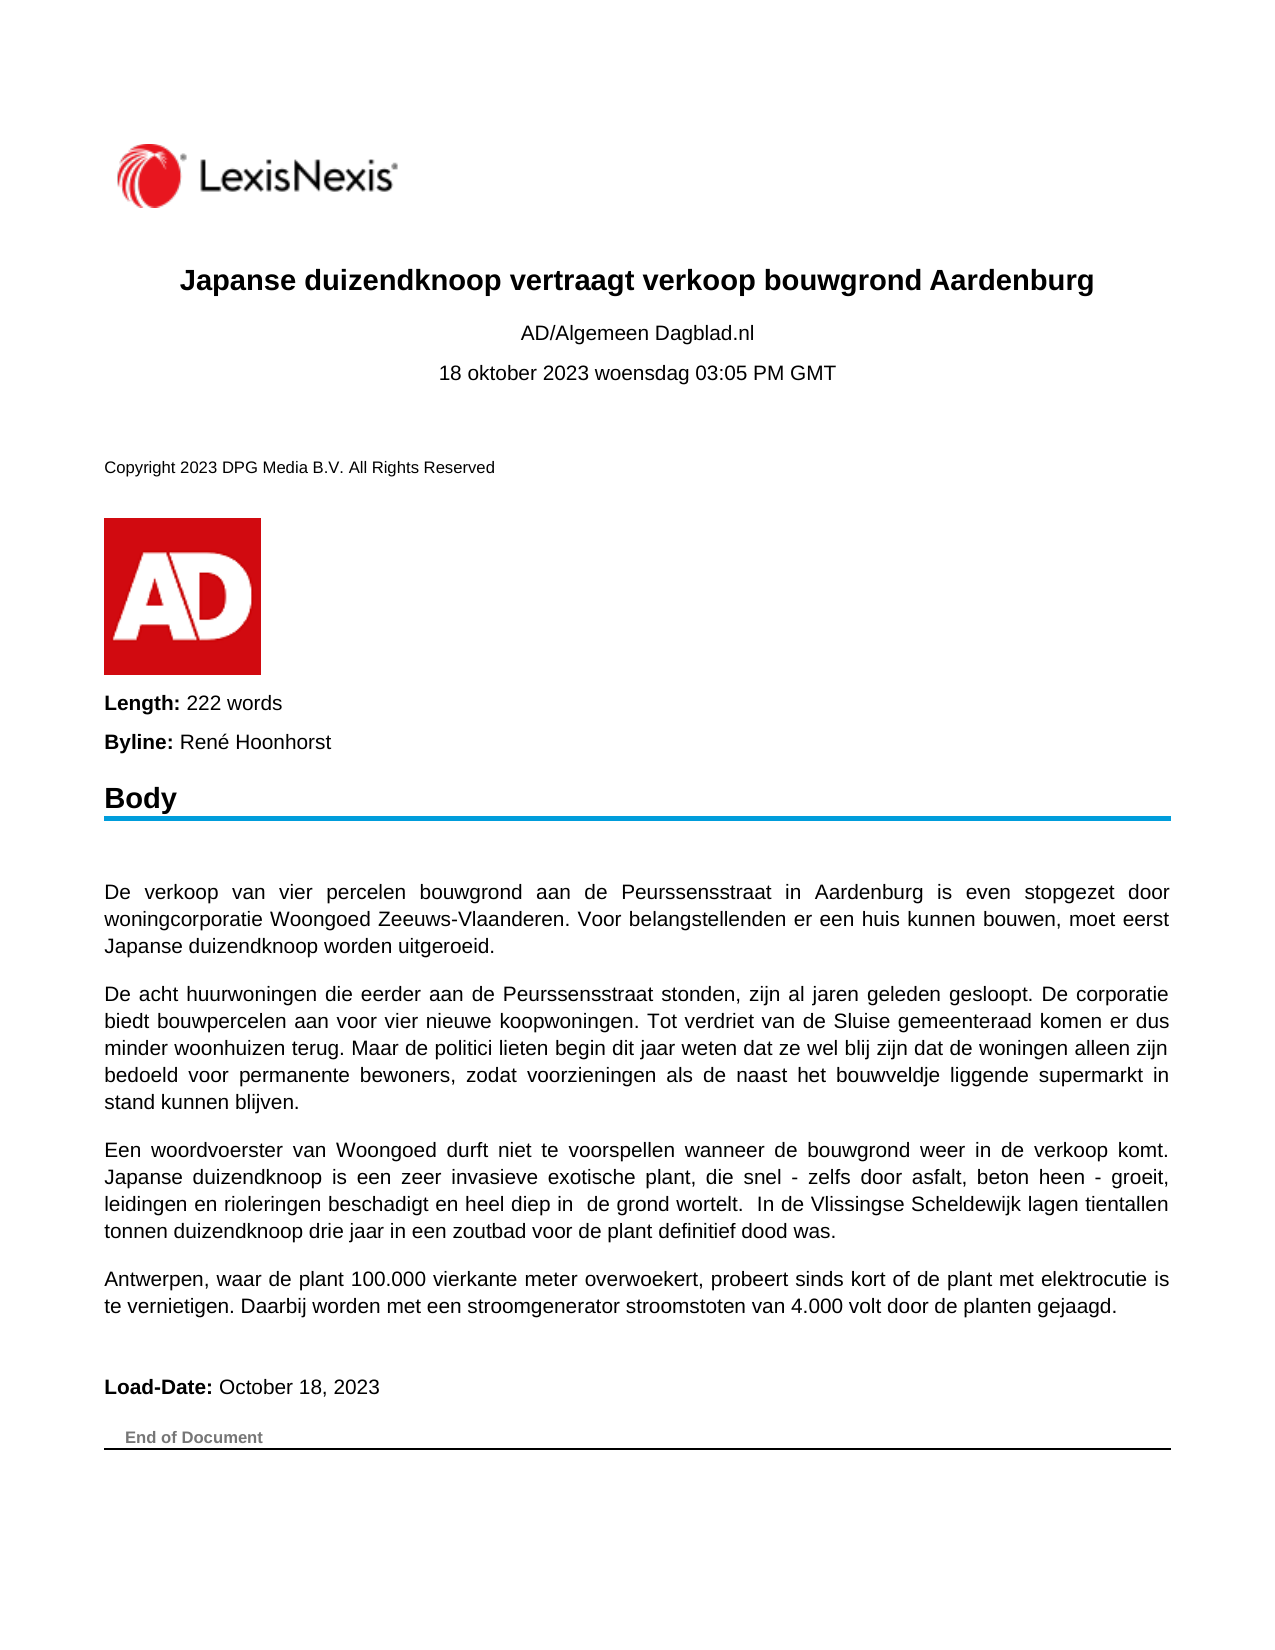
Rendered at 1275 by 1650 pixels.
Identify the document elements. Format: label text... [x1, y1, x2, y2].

text De acht huurwoningen die eerder aan de Peurssensstraat stonden, zijn al jaren geleden gesloopt. De corporatie biedt bouwpercelen aan voor vier nieuwe koopwoningen. Tot verdriet van de Sluise gemeenteraad komen er dus minder woonhuizen terug. Maar de politici lieten begin dit jaar weten dat ze wel blij zijn dat de woningen alleen zijn bedoeld voor permanente bewoners, zodat voorzieningen als de naast het bouwveldje liggende supermarkt in stand kunnen blijven. [104, 979, 1171, 1114]
picture [104, 144, 412, 208]
text AD/Algemeen Dagblad.nl [104, 318, 1171, 345]
text Load-Date: October 18, 2023 [104, 1343, 1171, 1399]
subtitle Japanse duizendknoop vertraagt verkoop bouwgrond Aardenburg [104, 261, 1171, 297]
text Byline: René Hoonhorst [104, 727, 1171, 754]
picture [104, 518, 261, 675]
text End of Document [125, 1428, 1171, 1447]
text De verkoop van vier percelen bouwgrond aan de Peurssensstraat in Aardenburg is even stopgezet door woningcorporatie Woongoed Zeeuws-Vlaanderen. Voor belangstellenden er een huis kunnen bouwen, moet eerst Japanse duizendknoop worden uitgeroeid. [104, 877, 1171, 958]
text Length: 222 words [104, 687, 1171, 714]
text Body [104, 779, 1171, 814]
text Antwerpen, waar de plant 100.000 vierkante meter overwoekert, probeert sinds kort of de plant met elektrocutie is te vernietigen. Daarbij worden met een stroomgenerator stroomstoten van 4.000 volt door de planten gejaagd. [104, 1264, 1171, 1318]
text 18 oktober 2023 woensdag 03:05 PM GMT [104, 357, 1171, 384]
text Copyright 2023 DPG Media B.V. All Rights Reserved [104, 426, 1171, 477]
text Een woordvoerster van Woongoed durft niet te voorspellen wanneer de bouwgrond weer in de verkoop komt. Japanse duizendknoop is een zeer invasieve exotische plant, die snel - zelfs door asfalt, beton heen - groeit, leidingen en rioleringen beschadigt en heel diep in de grond wortelt. In de Vlissingse Scheldewijk lagen tientallen tonnen duizendknoop drie jaar in een zoutbad voor de plant definitief dood was. [104, 1135, 1171, 1243]
